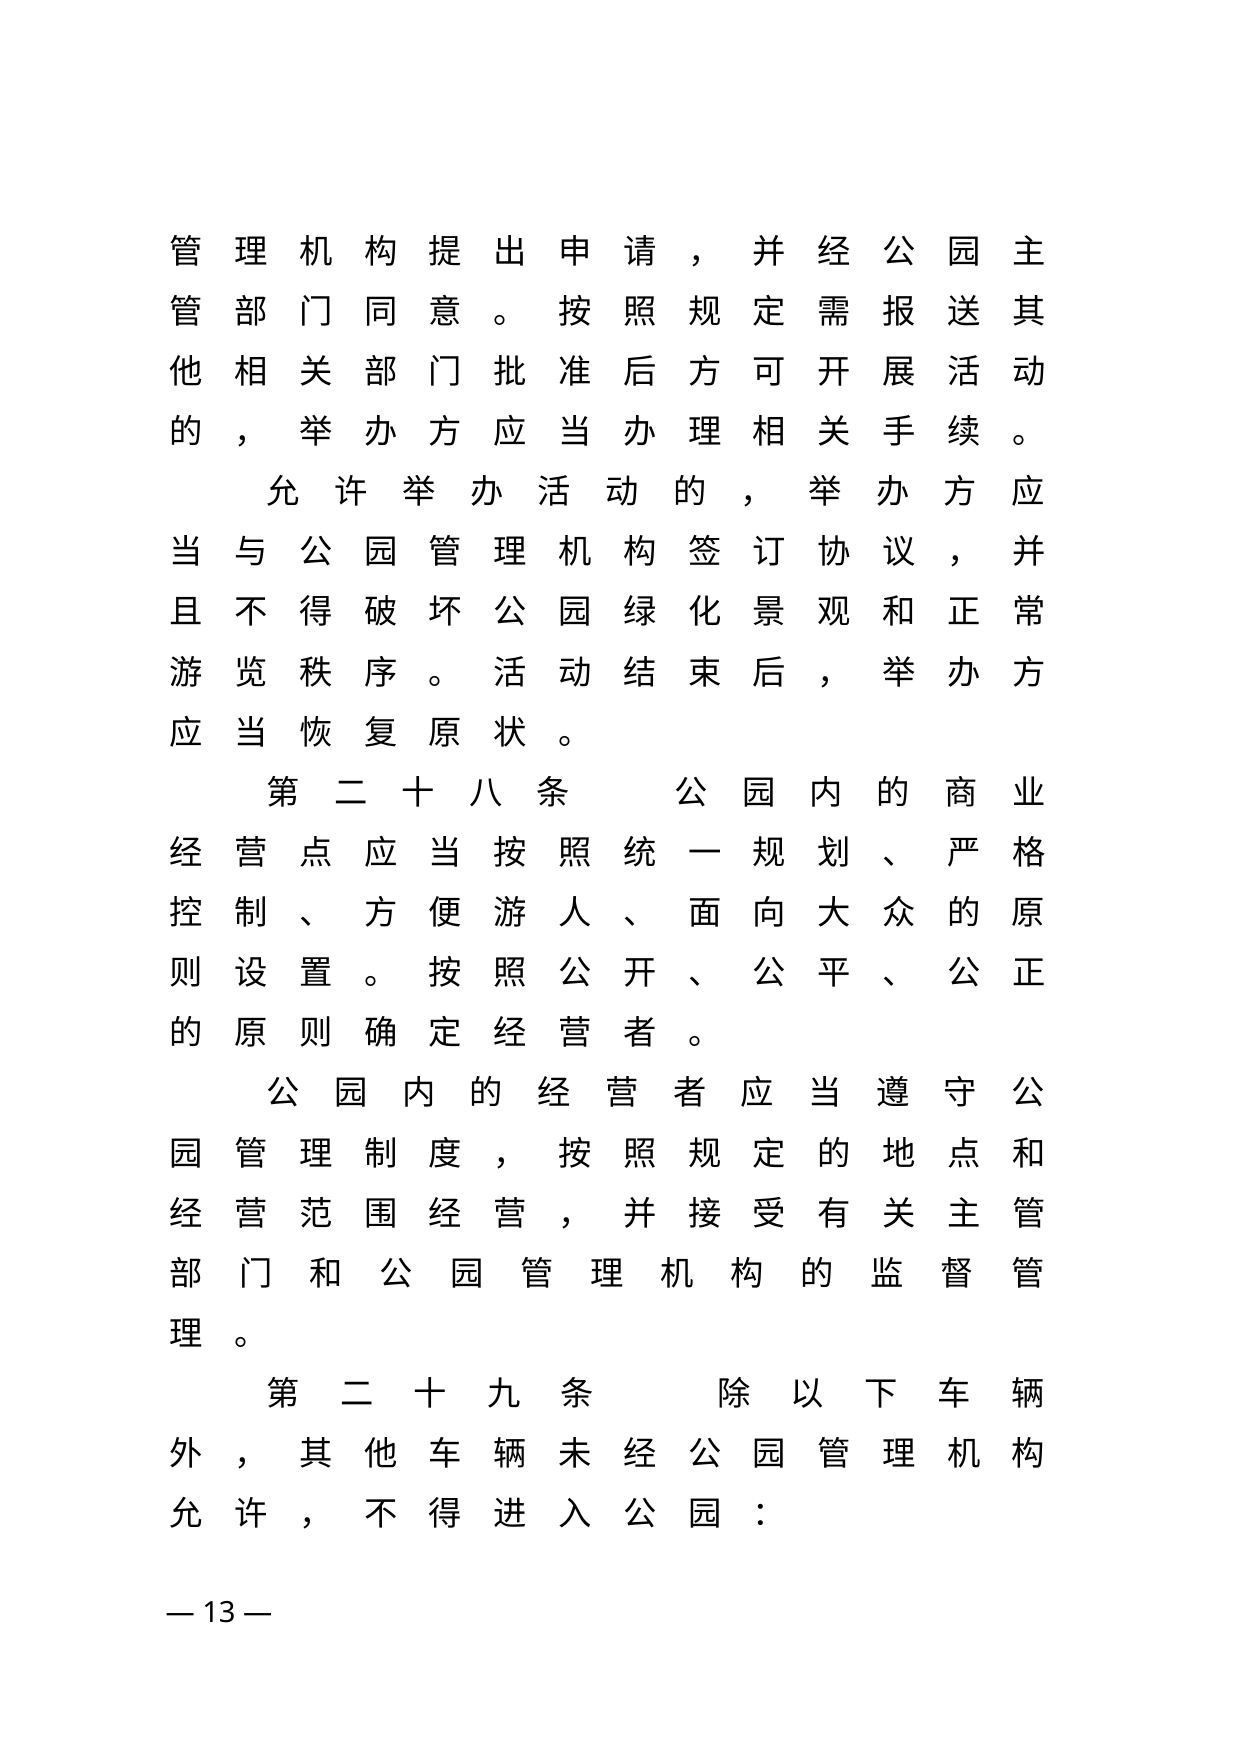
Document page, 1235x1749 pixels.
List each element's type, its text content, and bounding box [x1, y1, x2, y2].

text 允许举办活动的，举办方应当与公园管理机构签订协议，并且不得破坏公园绿化景观和正常游览秩序。活动结束后，举办方应当恢复原状。 [169, 459, 1077, 760]
text 第二十八条 公园内的商业经营点应当按照统一规划、严格控制、方便游人、面向大众的原则设置。按照公开、公平、公正的原则确定经营者。 [169, 760, 1077, 1060]
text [169, 219, 1077, 459]
text 公园内的经营者应当遵守公园管理制度，按照规定的地点和经营范围经营，并接受有关主管部门和公园管理机构的监督管理。 [169, 1060, 1077, 1361]
text 第二十九条 除以下车辆外，其他车辆未经公园管理机构允许，不得进入公园： [169, 1361, 1077, 1541]
